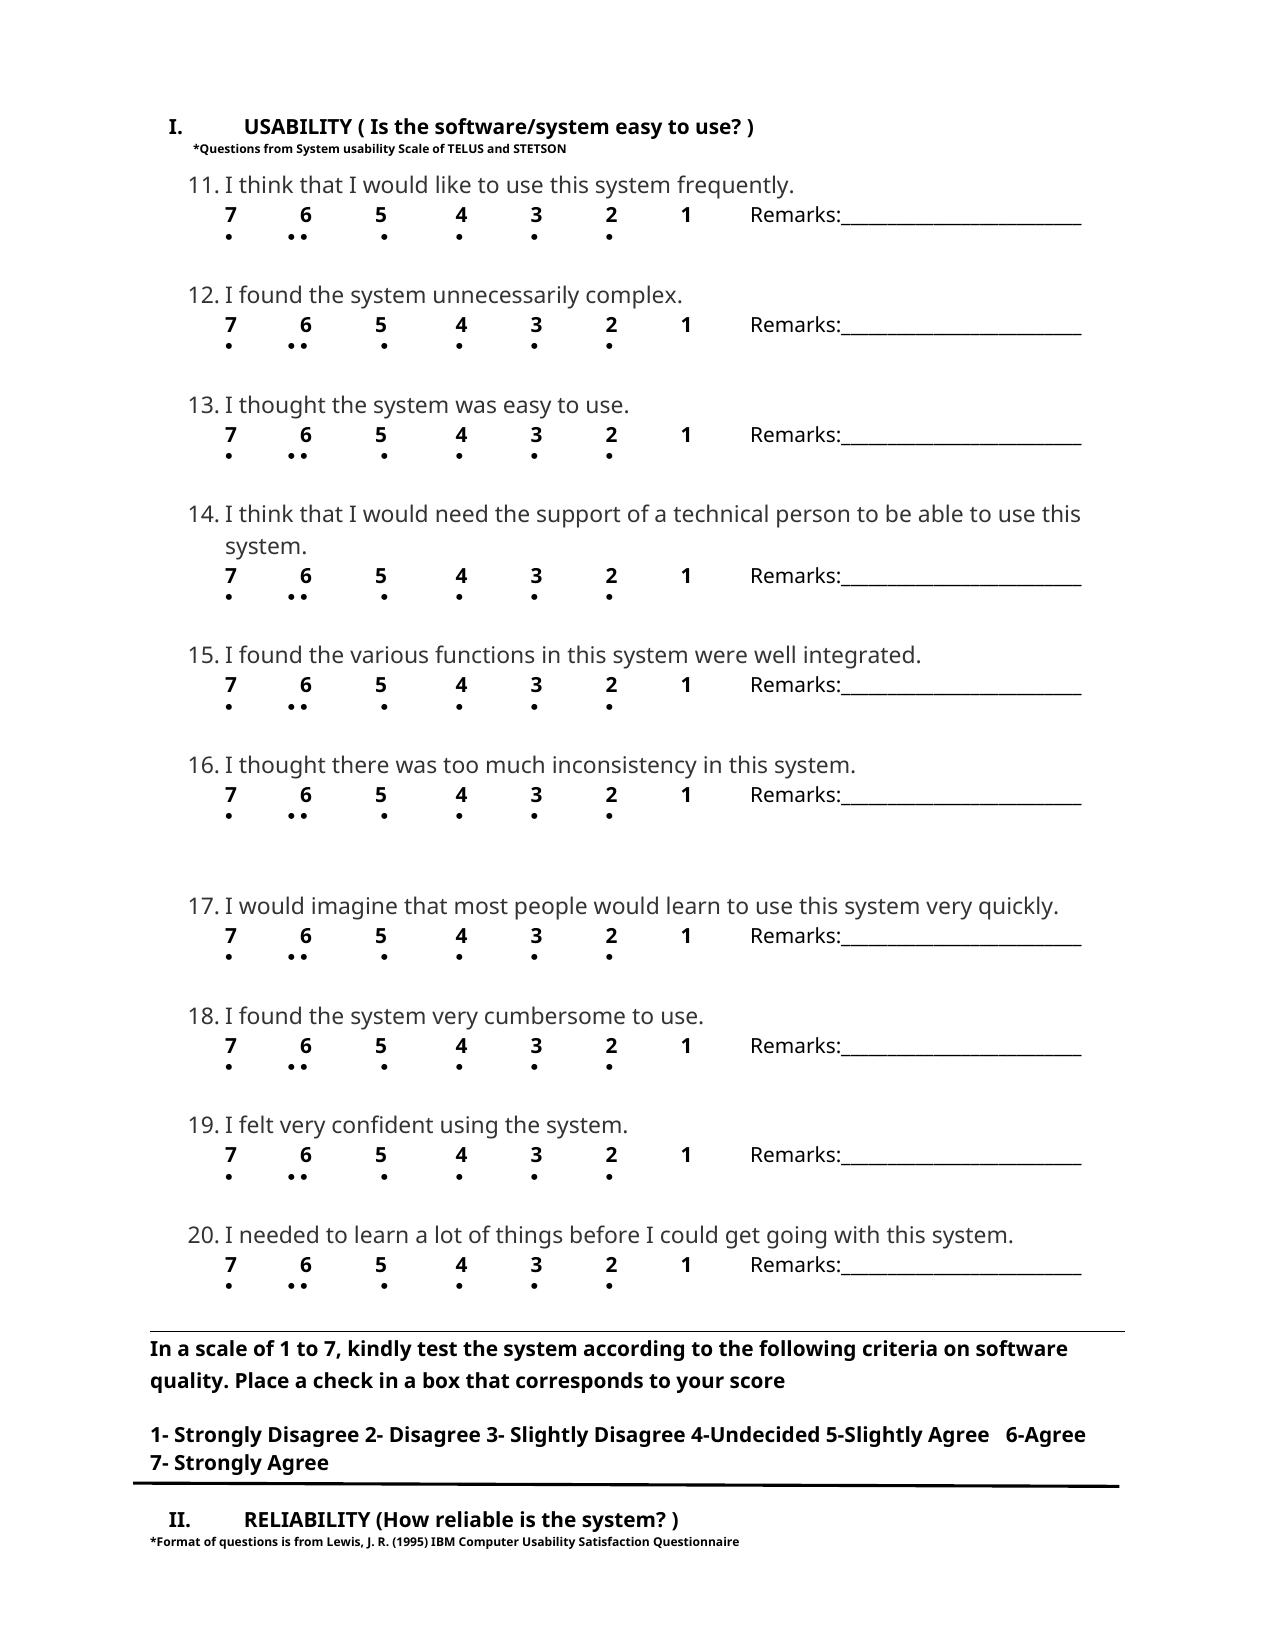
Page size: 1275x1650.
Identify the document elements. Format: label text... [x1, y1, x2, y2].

text • • • • • • • [225, 950, 1125, 971]
text In a scale of 1 to 7, kindly test the system according to the following criteria on software quality. Place a check in a box that corresponds to your score [150, 1332, 1125, 1395]
list I thought the system was easy to use. [187, 389, 1125, 420]
text 7 6 5 4 3 2 1 Remarks:__________________________ [225, 561, 1125, 589]
list I felt very confident using the system. [187, 1109, 1125, 1141]
text • • • • • • • [225, 1059, 1125, 1080]
list I think that I would need the support of a technical person to be able to use this system. [187, 498, 1125, 561]
text 7 6 5 4 3 2 1 Remarks:__________________________ [225, 1031, 1125, 1059]
text 1- Strongly Disagree 2- Disagree 3- Slightly Disagree 4-Undecided 5-Slightly Agree 6-Agree 7- Strongly Agree [150, 1417, 1125, 1477]
text • • • • • • • [225, 589, 1125, 610]
text • • • • • • • [225, 1279, 1125, 1299]
text 7 6 5 4 3 2 1 Remarks:__________________________ [225, 671, 1125, 699]
list USABILITY ( Is the software/system easy to use? ) [169, 112, 1125, 141]
list I found the system unnecessarily complex. [187, 279, 1125, 310]
text • • • • • • • [225, 809, 1125, 829]
text • • • • • • • [225, 699, 1125, 720]
text • • • • • • • [225, 448, 1125, 469]
text *Format of questions is from Lewis, J. R. (1995) IBM Computer Usability Satisfaction Questionnaire [150, 1534, 1125, 1562]
list I found the system very cumbersome to use. [187, 1000, 1125, 1031]
text 7 6 5 4 3 2 1 Remarks:__________________________ [225, 921, 1125, 950]
text 7 6 5 4 3 2 1 Remarks:__________________________ [225, 780, 1125, 809]
text 7 6 5 4 3 2 1 Remarks:__________________________ [225, 420, 1125, 448]
text *Questions from System usability Scale of TELUS and STETSON [187, 141, 1125, 169]
text 7 6 5 4 3 2 1 Remarks:__________________________ [225, 310, 1125, 339]
text 7 6 5 4 3 2 1 Remarks:__________________________ [225, 1141, 1125, 1169]
list RELIABILITY (How reliable is the system? ) [169, 1505, 1125, 1534]
list I would imagine that most people would learn to use this system very quickly. [187, 890, 1125, 921]
text • • • • • • • [225, 229, 1125, 250]
list I think that I would like to use this system frequently. [187, 169, 1125, 201]
text • • • • • • • [225, 339, 1125, 359]
list I found the various functions in this system were well integrated. [187, 639, 1125, 671]
list I needed to learn a lot of things before I could get going with this system. [187, 1219, 1125, 1250]
list I thought there was too much inconsistency in this system. [187, 749, 1125, 780]
text 7 6 5 4 3 2 1 Remarks:__________________________ [225, 1250, 1125, 1279]
text • • • • • • • [225, 1169, 1125, 1190]
text 7 6 5 4 3 2 1 Remarks:__________________________ [225, 201, 1125, 229]
